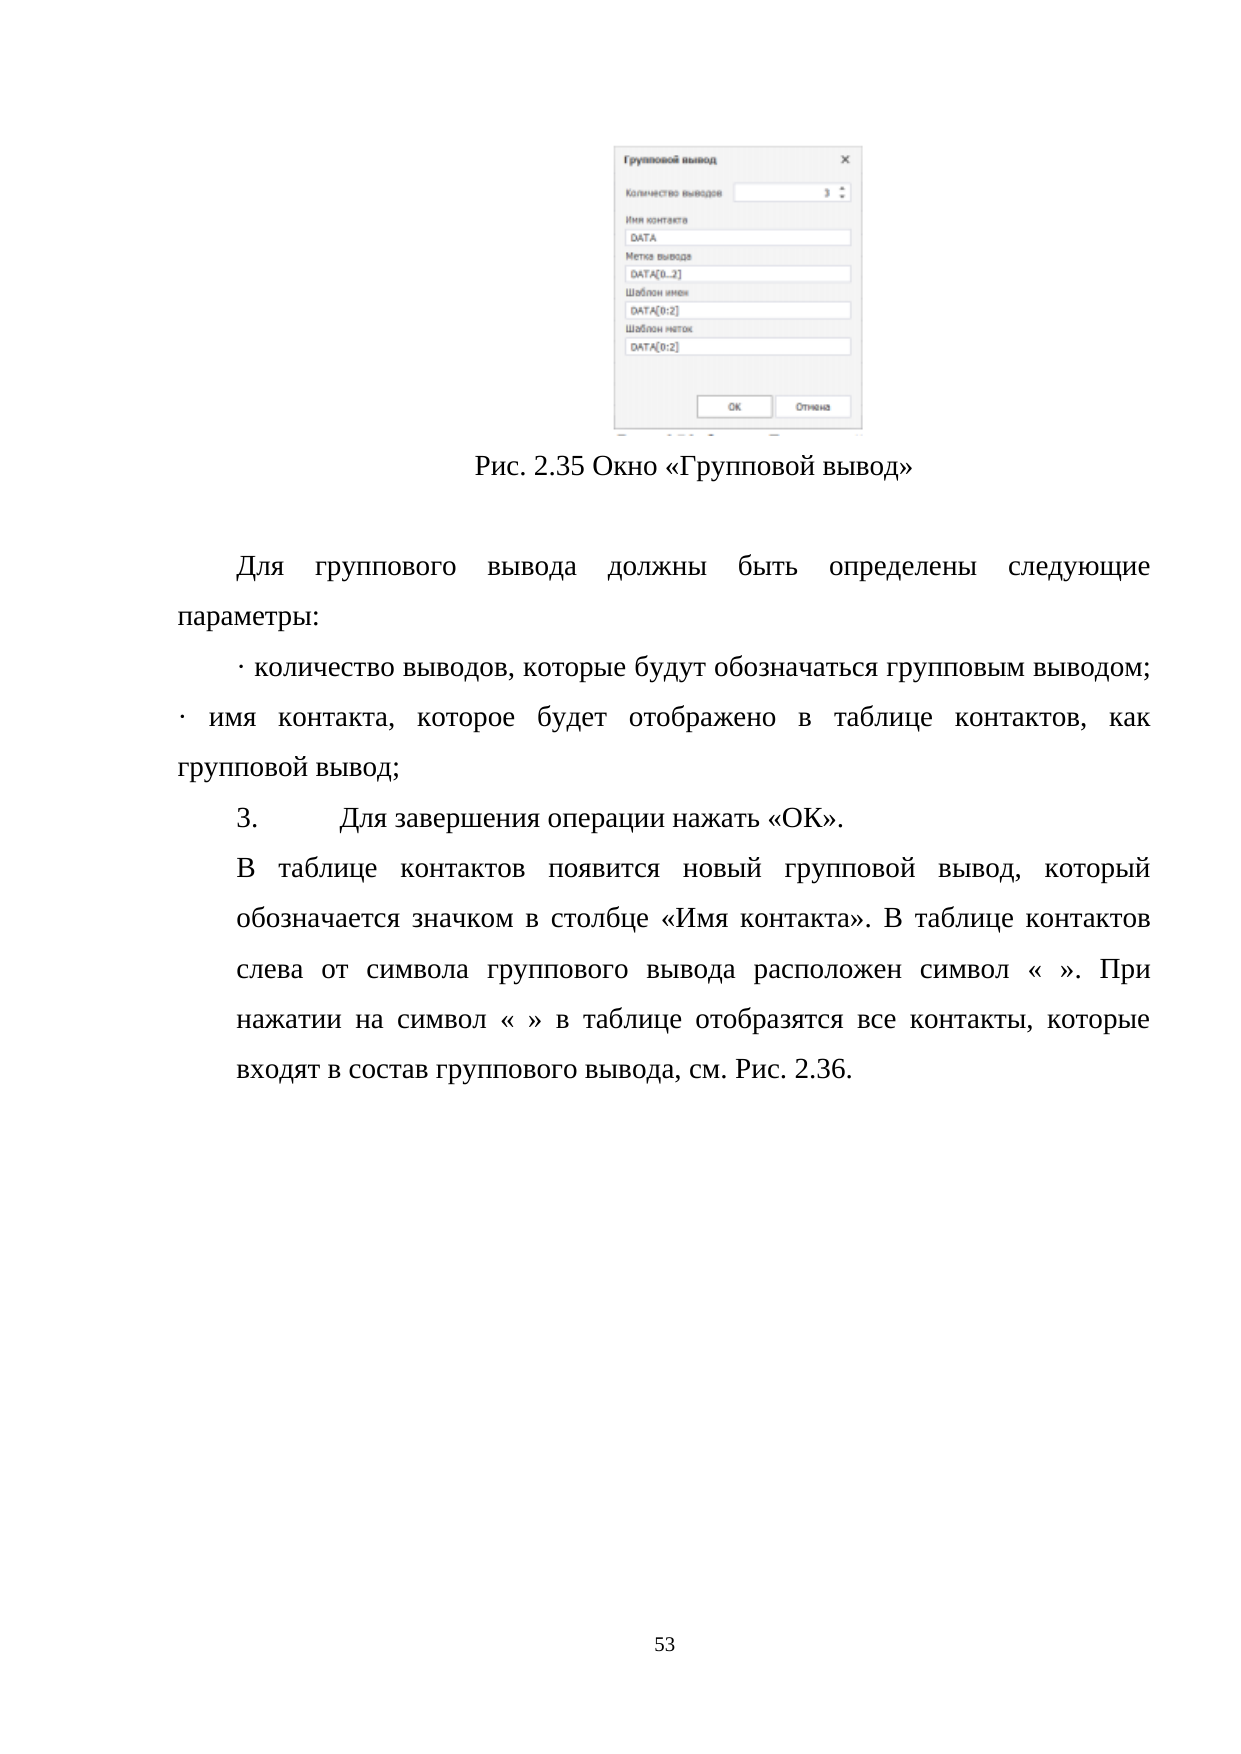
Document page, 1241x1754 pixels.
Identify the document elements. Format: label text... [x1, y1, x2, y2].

text Рис. 2.35 Окно «Групповой вывод» [177, 448, 1152, 481]
text Для группового вывода должны быть определены следующие параметры: [177, 548, 1152, 632]
text · количество выводов, которые будут обозначаться групповым выводом; · имя контакта, которое будет отображено в таблице контактов, как групповой вывод; [177, 649, 1152, 783]
list Для завершения операции нажать «ОК». [236, 800, 1152, 833]
text В таблице контактов появится новый групповой вывод, который обозначается значком в столбце «Имя контакта». В таблице контактов слева от символа группового вывода расположен символ « ». При нажатии на символ « » в таблице отобразятся все контакты, которые входят в состав группового вывода, см. Рис. 2.36. [236, 850, 1152, 1085]
picture [589, 118, 902, 436]
